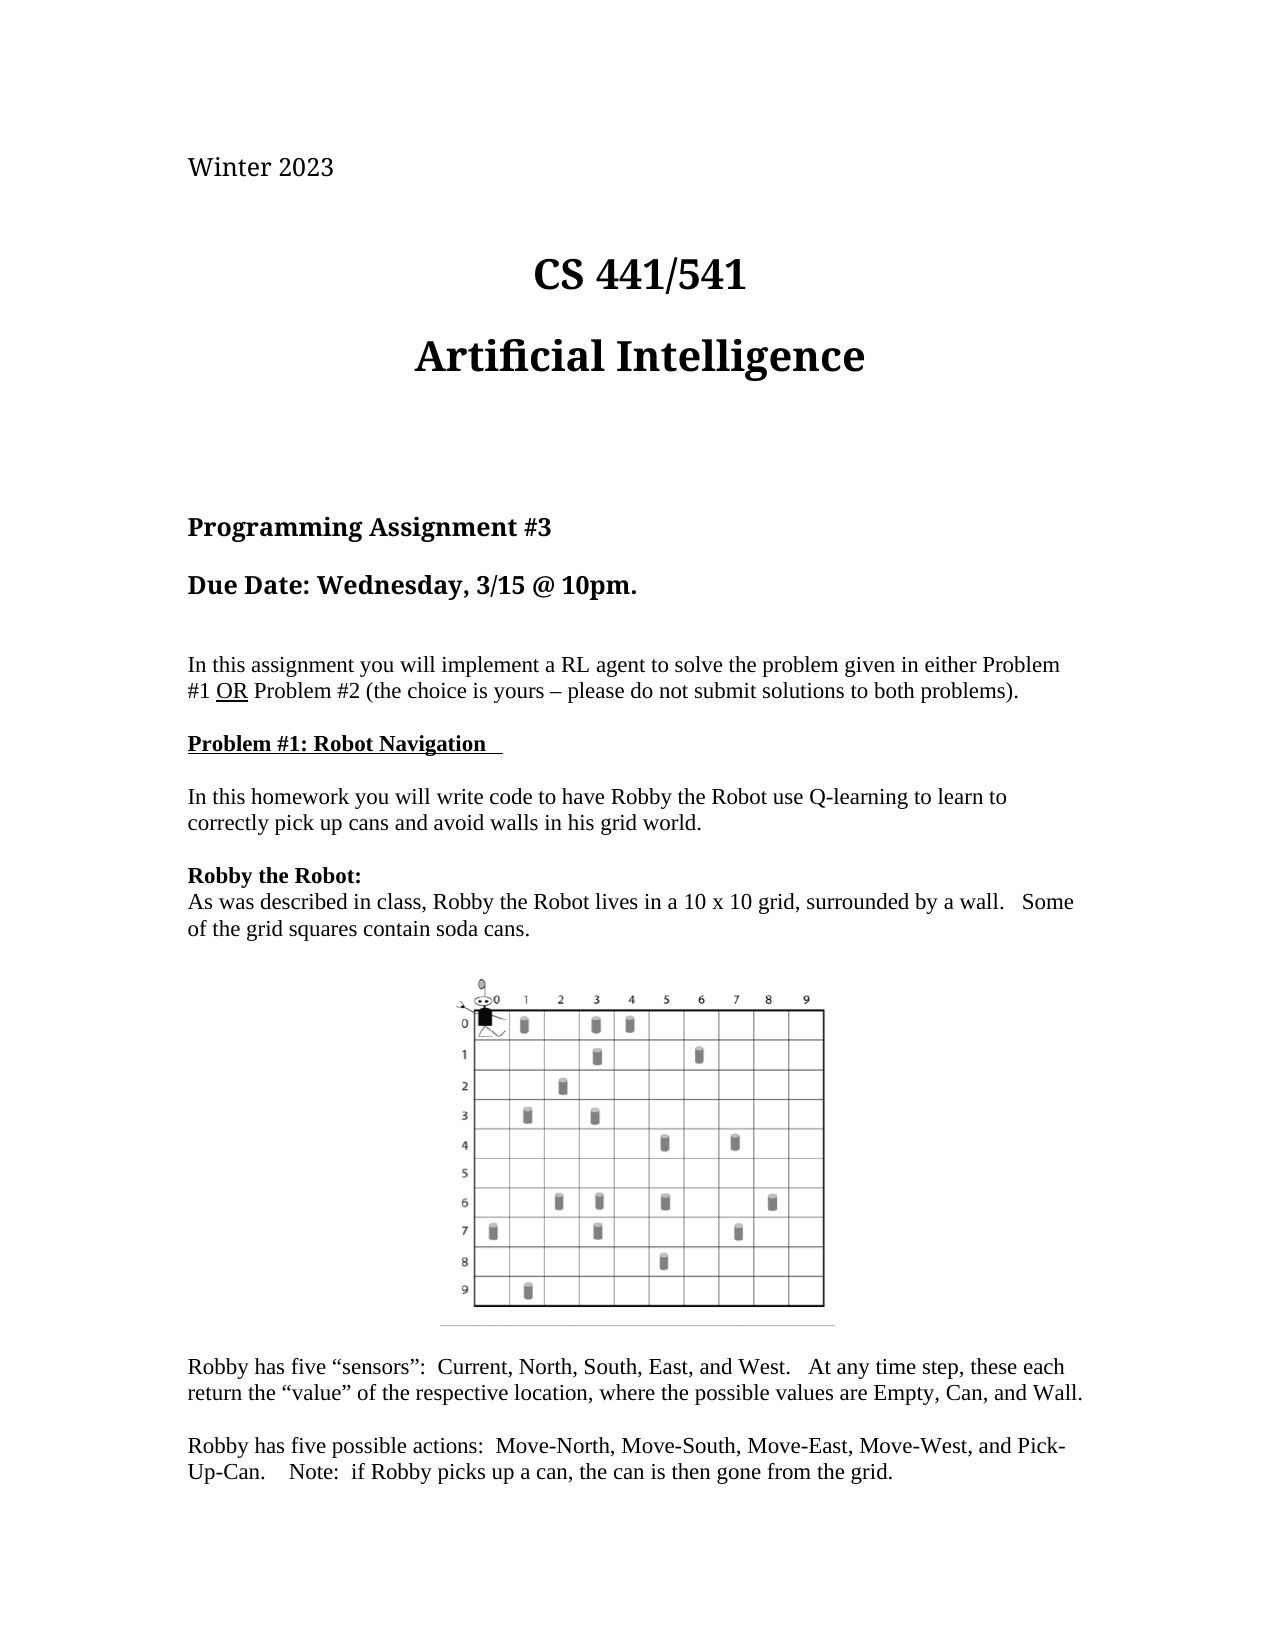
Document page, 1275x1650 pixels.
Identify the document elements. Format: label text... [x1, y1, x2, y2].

text As was described in class, Robby the Robot lives in a 10 x 10 grid, surrounded by a wall. Some of the grid squares contain soda cans. [187, 888, 1087, 941]
text In this homework you will write code to have Robby the Robot use Q-learning to learn to correctly pick up cans and avoid walls in his grid world. [187, 783, 1087, 836]
text Winter 2023 [187, 150, 1087, 184]
text Problem #1: Robot Navigation [187, 730, 1087, 757]
text In this assignment you will implement a RL agent to solve the problem given in either Problem #1 OR Problem #2 (the choice is yours – please do not submit solutions to both problems). [187, 651, 1087, 704]
text Robby has five “sensors”: Current, North, South, East, and West. At any time step, these each return the “value” of the respective location, where the possible values are Empty, Can, and Wall. [187, 1353, 1087, 1406]
text Robby has five possible actions: Move-North, Move-South, Move-East, Move-West, and Pick-Up-Can. Note: if Robby picks up a can, the can is then gone from the grid. [187, 1432, 1087, 1484]
text Programming Assignment #3 [187, 510, 1087, 544]
text CS 441/541 [193, 245, 1087, 301]
text Due Date: Wednesday, 3/15 @ 10pm. [187, 567, 1087, 601]
picture [439, 967, 835, 1327]
text Robby the Robot: [187, 862, 1087, 888]
text Artificial Intelligence [193, 327, 1087, 383]
